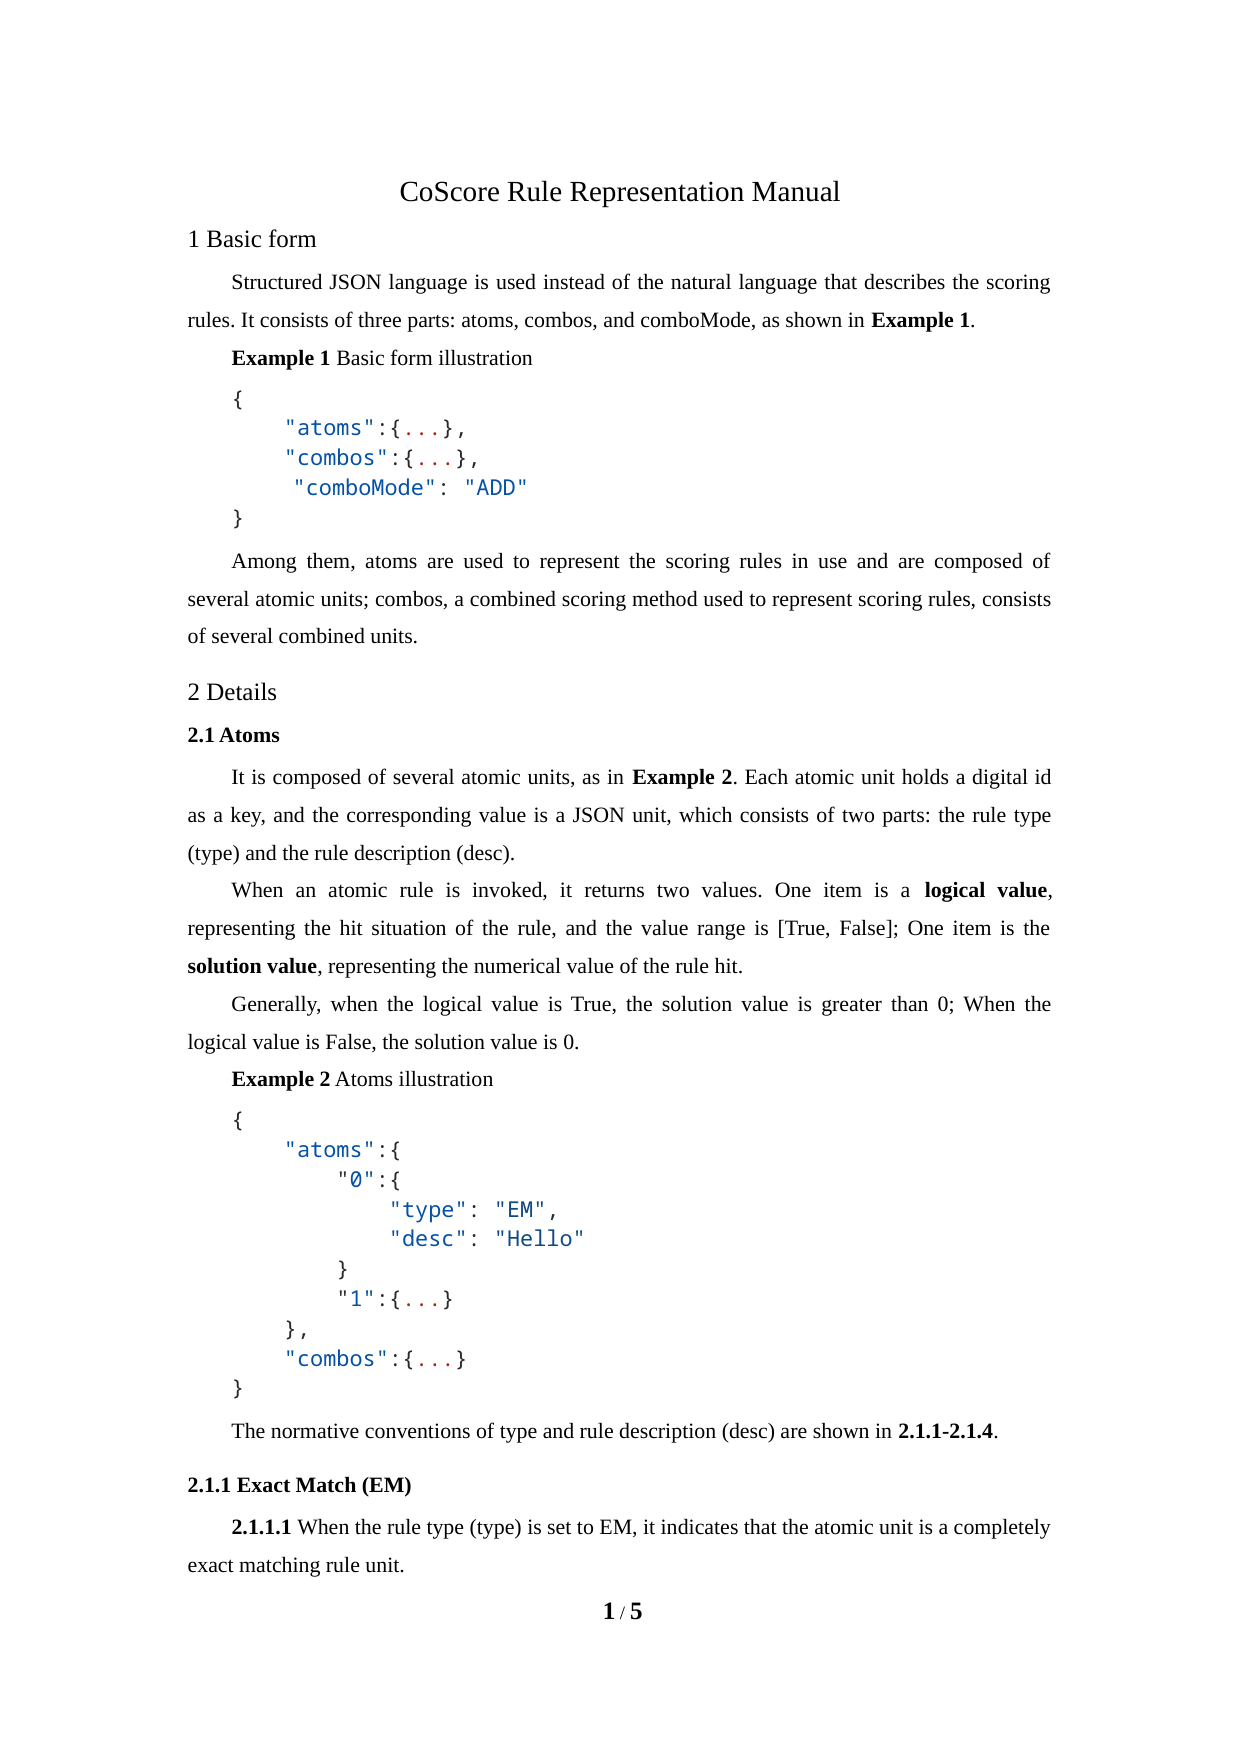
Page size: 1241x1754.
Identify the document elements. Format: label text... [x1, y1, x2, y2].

text } [231, 1253, 1053, 1283]
text "1":{...} [231, 1283, 1053, 1313]
subtitle 2.1 Atoms [187, 722, 1053, 748]
text { [231, 1104, 1053, 1134]
text "atoms":{...}, [231, 412, 1053, 442]
text The normative conventions of type and rule description (desc) are shown in 2.1.1-2.1.4. [187, 1418, 1053, 1444]
text "type": "EM", [231, 1194, 1053, 1223]
subtitle 2 Details [187, 677, 1053, 706]
text "0":{ [231, 1164, 1053, 1194]
text Structured JSON language is used instead of the natural language that describes the scoring rules. It consists of three parts: atoms, combos, and comboMode, as shown in Example 1. [187, 269, 1053, 332]
text "atoms":{ [231, 1134, 1053, 1164]
subtitle 2.1.1 Exact Match (EM) [187, 1472, 1053, 1498]
subtitle 1 Basic form [187, 224, 1053, 253]
text "desc": "Hello" [231, 1223, 1053, 1253]
text Among them, atoms are used to represent the scoring rules in use and are composed of several atomic units; combos, a combined scoring method used to represent scoring rules, consists of several combined units. [187, 548, 1053, 649]
text } [231, 1372, 1053, 1402]
text Generally, when the logical value is True, the solution value is greater than 0; When the logical value is False, the solution value is 0. [187, 991, 1053, 1054]
text It is composed of several atomic units, as in Example 2. Each atomic unit holds a digital id as a key, and the corresponding value is a JSON unit, which consists of two parts: the rule type (type) and the rule description (desc). [187, 764, 1053, 865]
text Example 1 Basic form illustration [187, 345, 1053, 370]
text { [231, 383, 1053, 412]
text }, [231, 1313, 1053, 1343]
text 2.1.1.1 When the rule type (type) is set to EM, it indicates that the atomic unit is a completely exact matching rule unit. [187, 1514, 1053, 1577]
text When an atomic rule is invoked, it returns two values. One item is a logical value, representing the hit situation of the rule, and the value range is [True, False]; One item is the solution value, representing the numerical value of the rule hit. [187, 877, 1053, 978]
text "combos":{...}, [231, 442, 1053, 472]
text CoScore Rule Representation Manual [187, 174, 1053, 208]
text } [231, 502, 1053, 532]
text Example 2 Atoms illustration [187, 1066, 1053, 1092]
text "comboMode": "ADD" [187, 472, 1053, 502]
text "combos":{...} [231, 1343, 1053, 1372]
